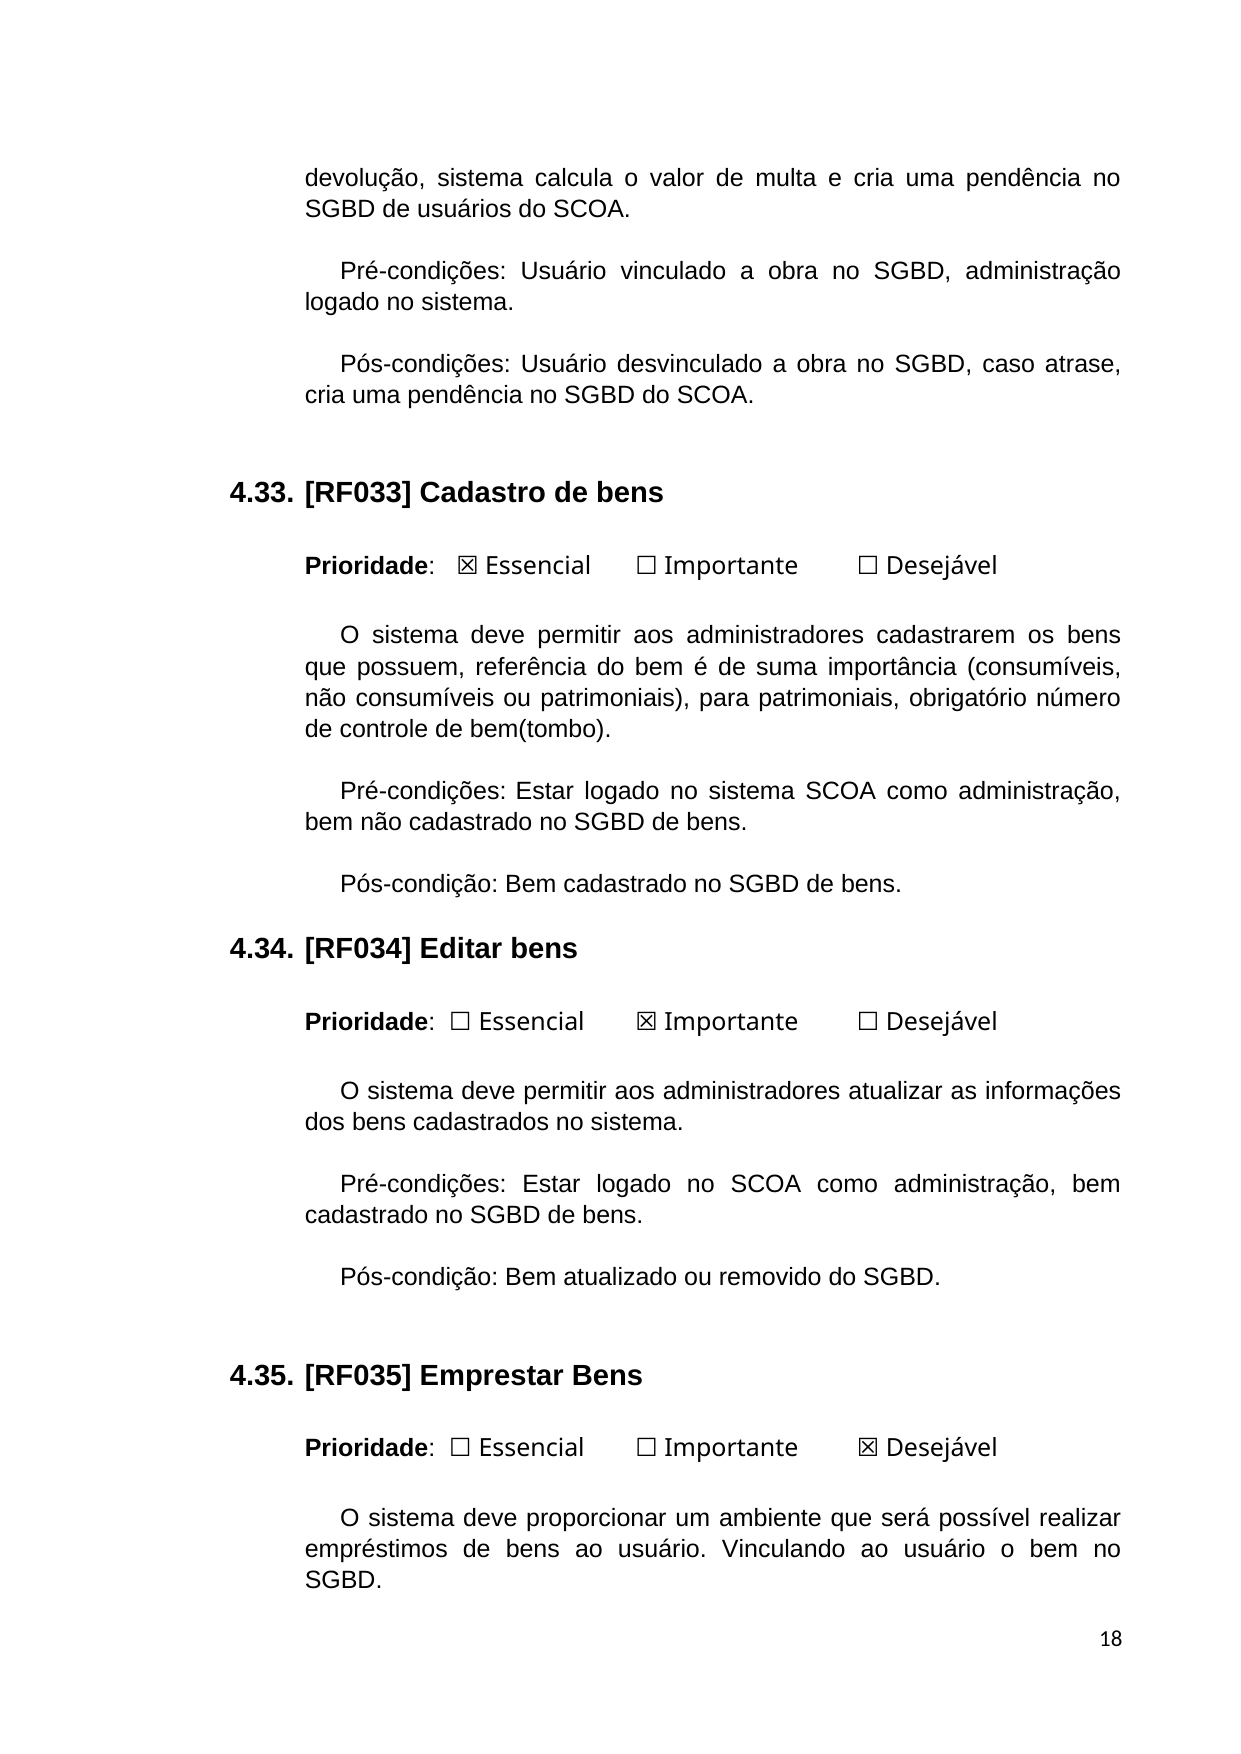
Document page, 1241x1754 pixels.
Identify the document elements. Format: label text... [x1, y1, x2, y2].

list Pós-condições: Usuário desvinculado a obra no SGBD, caso atrase, cria uma pendência no SGBD do SCOA. [304, 349, 1122, 408]
list Pós-condição: Bem cadastrado no SGBD de bens. [304, 869, 1122, 897]
list [RF033] Cadastro de bens [229, 475, 1122, 509]
list Pré-condições: Estar logado no sistema SCOA como administração, bem não cadastrado no SGBD de bens. [304, 776, 1122, 835]
list Pré-condições: Usuário vinculado a obra no SGBD, administração logado no sistema. [304, 256, 1122, 315]
list Prioridade: ☒ Essencial ☐ Importante ☐ Desejável [304, 547, 1122, 582]
list Prioridade: ☐ Essencial ☒ Importante ☐ Desejável [304, 1003, 1122, 1037]
list Pós-condição: Bem atualizado ou removido do SGBD. [304, 1262, 1122, 1291]
list O sistema deve proporcionar um ambiente que será possível realizar empréstimos de bens ao usuário. Vinculando ao usuário o bem no SGBD. [304, 1503, 1122, 1594]
list O sistema deve permitir aos administradores atualizar as informações dos bens cadastrados no sistema. [304, 1076, 1122, 1136]
list Pré-condições: Estar logado no SCOA como administração, bem cadastrado no SGBD de bens. [304, 1169, 1122, 1229]
list O sistema deve permitir aos administradores cadastrarem os bens que possuem, referência do bem é de suma importância (consumíveis, não consumíveis ou patrimoniais), para patrimoniais, obrigatório número de controle de bem(tombo). [304, 620, 1122, 742]
list Prioridade: ☐ Essencial ☐ Importante ☒ Desejável [304, 1430, 1122, 1464]
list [304, 162, 1122, 222]
list [RF035] Emprestar Bens [229, 1358, 1122, 1391]
list [RF034] Editar bens [229, 931, 1122, 964]
